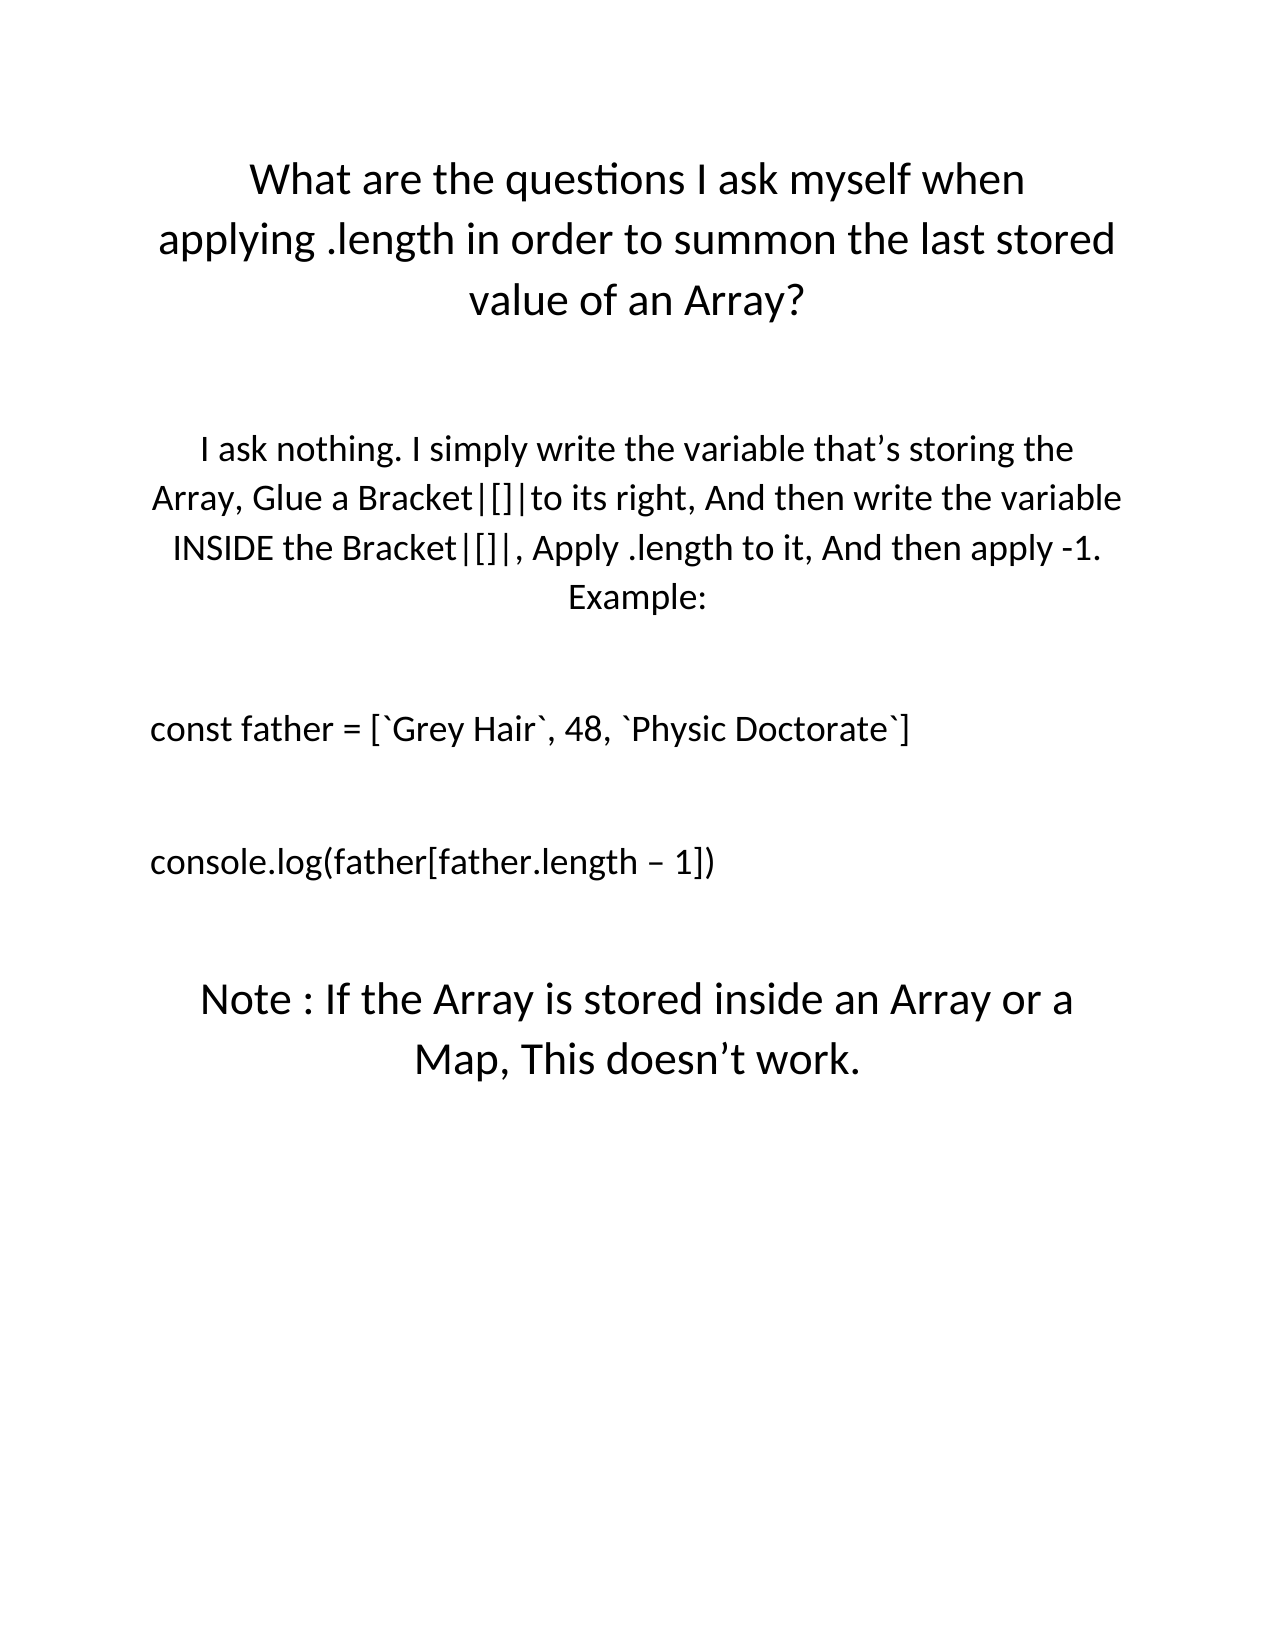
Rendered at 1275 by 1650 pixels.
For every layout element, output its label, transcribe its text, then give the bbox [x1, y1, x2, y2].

text console.log(father[father.length – 1]) [150, 838, 1125, 883]
text I ask nothing. I simply write the variable that’s storing the Array, Glue a Bracket|[]|to its right, And then write the variable INSIDE the Bracket|[]|, Apply .length to it, And then apply -1. Example: [150, 424, 1125, 619]
text Note : If the Array is stored inside an Array or a Map, This doesn’t work. [150, 970, 1125, 1086]
text const father = [`Grey Hair`, 48, `Physic Doctorate`] [150, 705, 1125, 751]
text What are the questions I ask myself when applying .length in order to summon the last stored value of an Array? [150, 150, 1125, 327]
